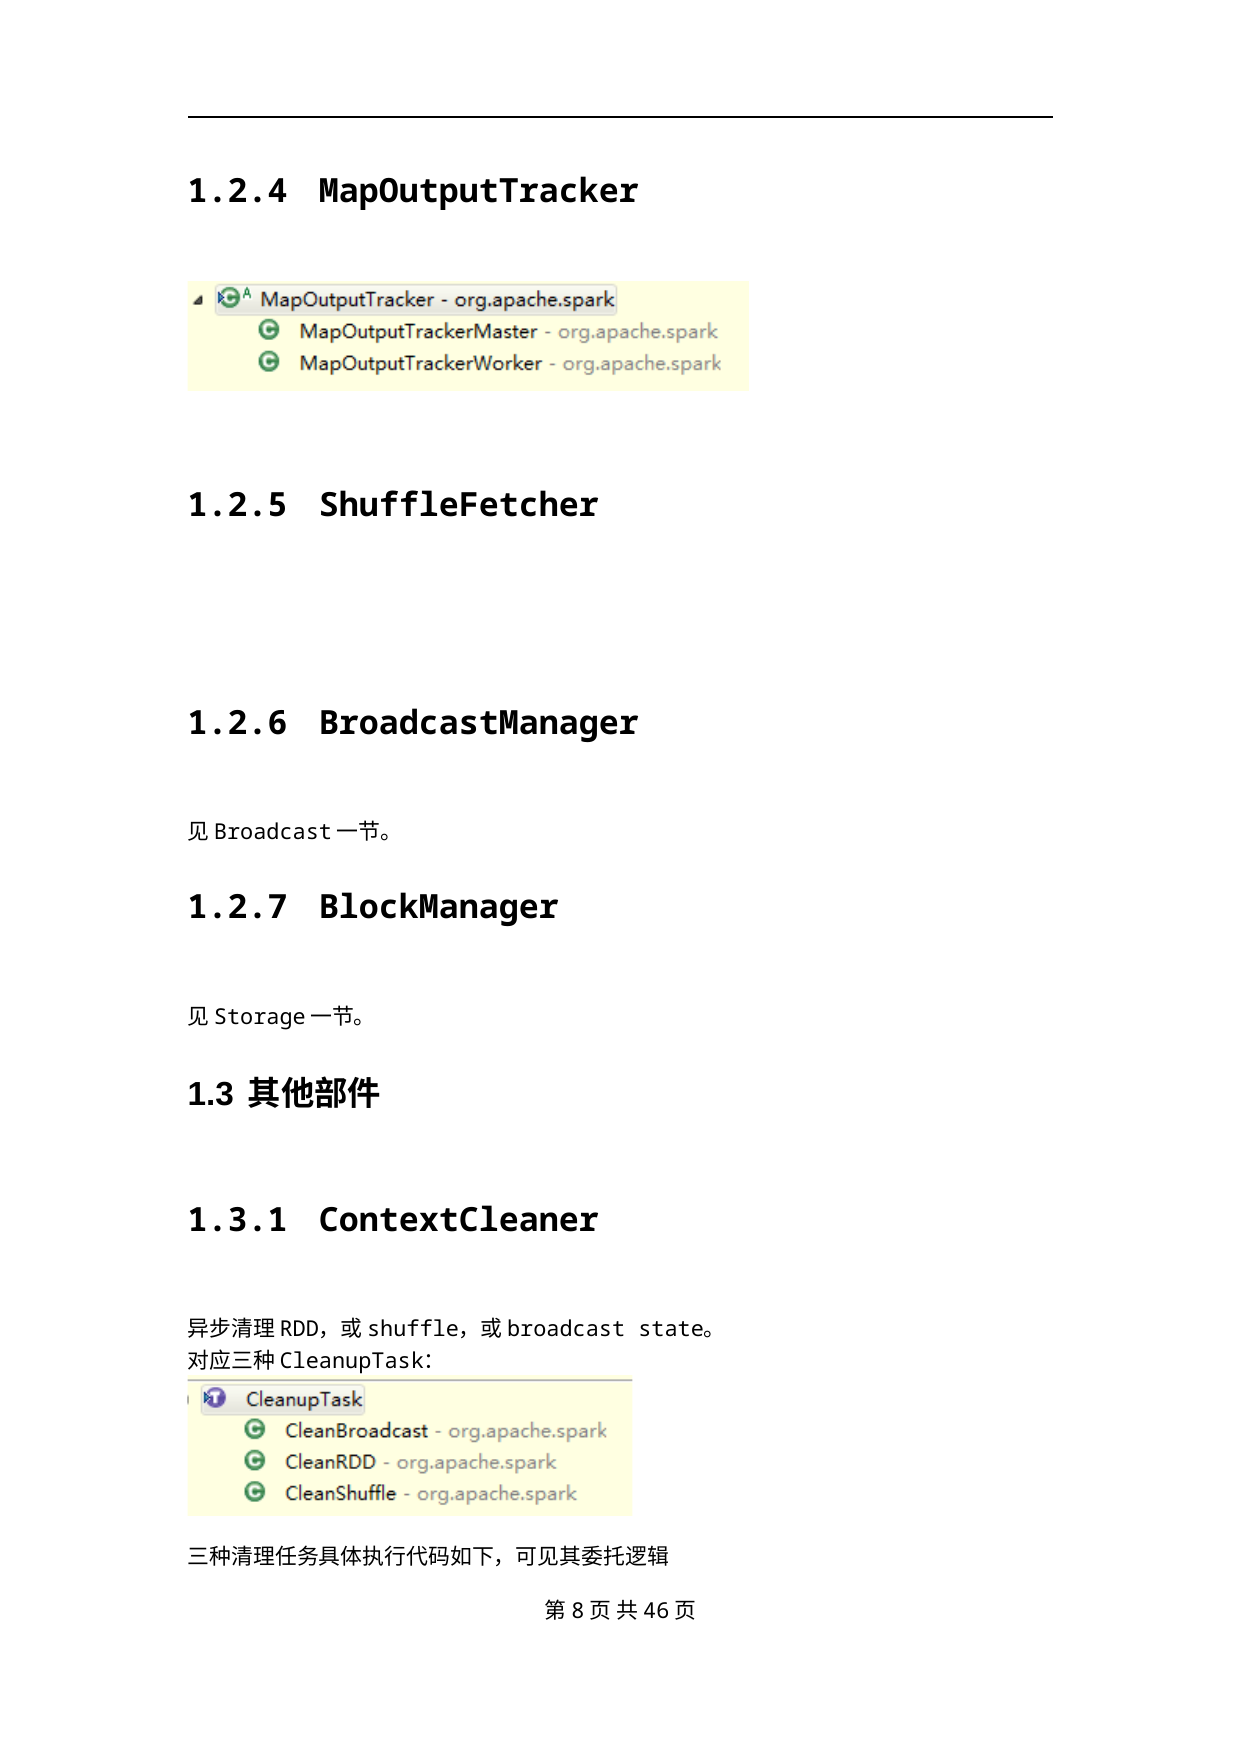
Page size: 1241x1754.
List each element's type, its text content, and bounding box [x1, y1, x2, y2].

text 三种清理任务具体执行代码如下，可见其委托逻辑 [187, 1538, 1053, 1571]
text 对应三种CleanupTask： [187, 1343, 1053, 1376]
subtitle MapOutputTracker [187, 157, 1053, 222]
subtitle BlockManager [187, 873, 1053, 938]
subtitle BroadcastManager [187, 689, 1053, 754]
text 见Broadcast一节。 [187, 814, 1053, 846]
subtitle ShuffleFetcher [187, 471, 1053, 536]
subtitle ContextCleaner [187, 1186, 1053, 1251]
text 异步清理RDD，或shuffle，或broadcast state。 [187, 1311, 1053, 1343]
picture [187, 281, 749, 391]
subtitle 其他部件 [187, 1058, 1053, 1123]
picture [187, 1375, 633, 1516]
text 见Storage一节。 [187, 999, 1053, 1031]
